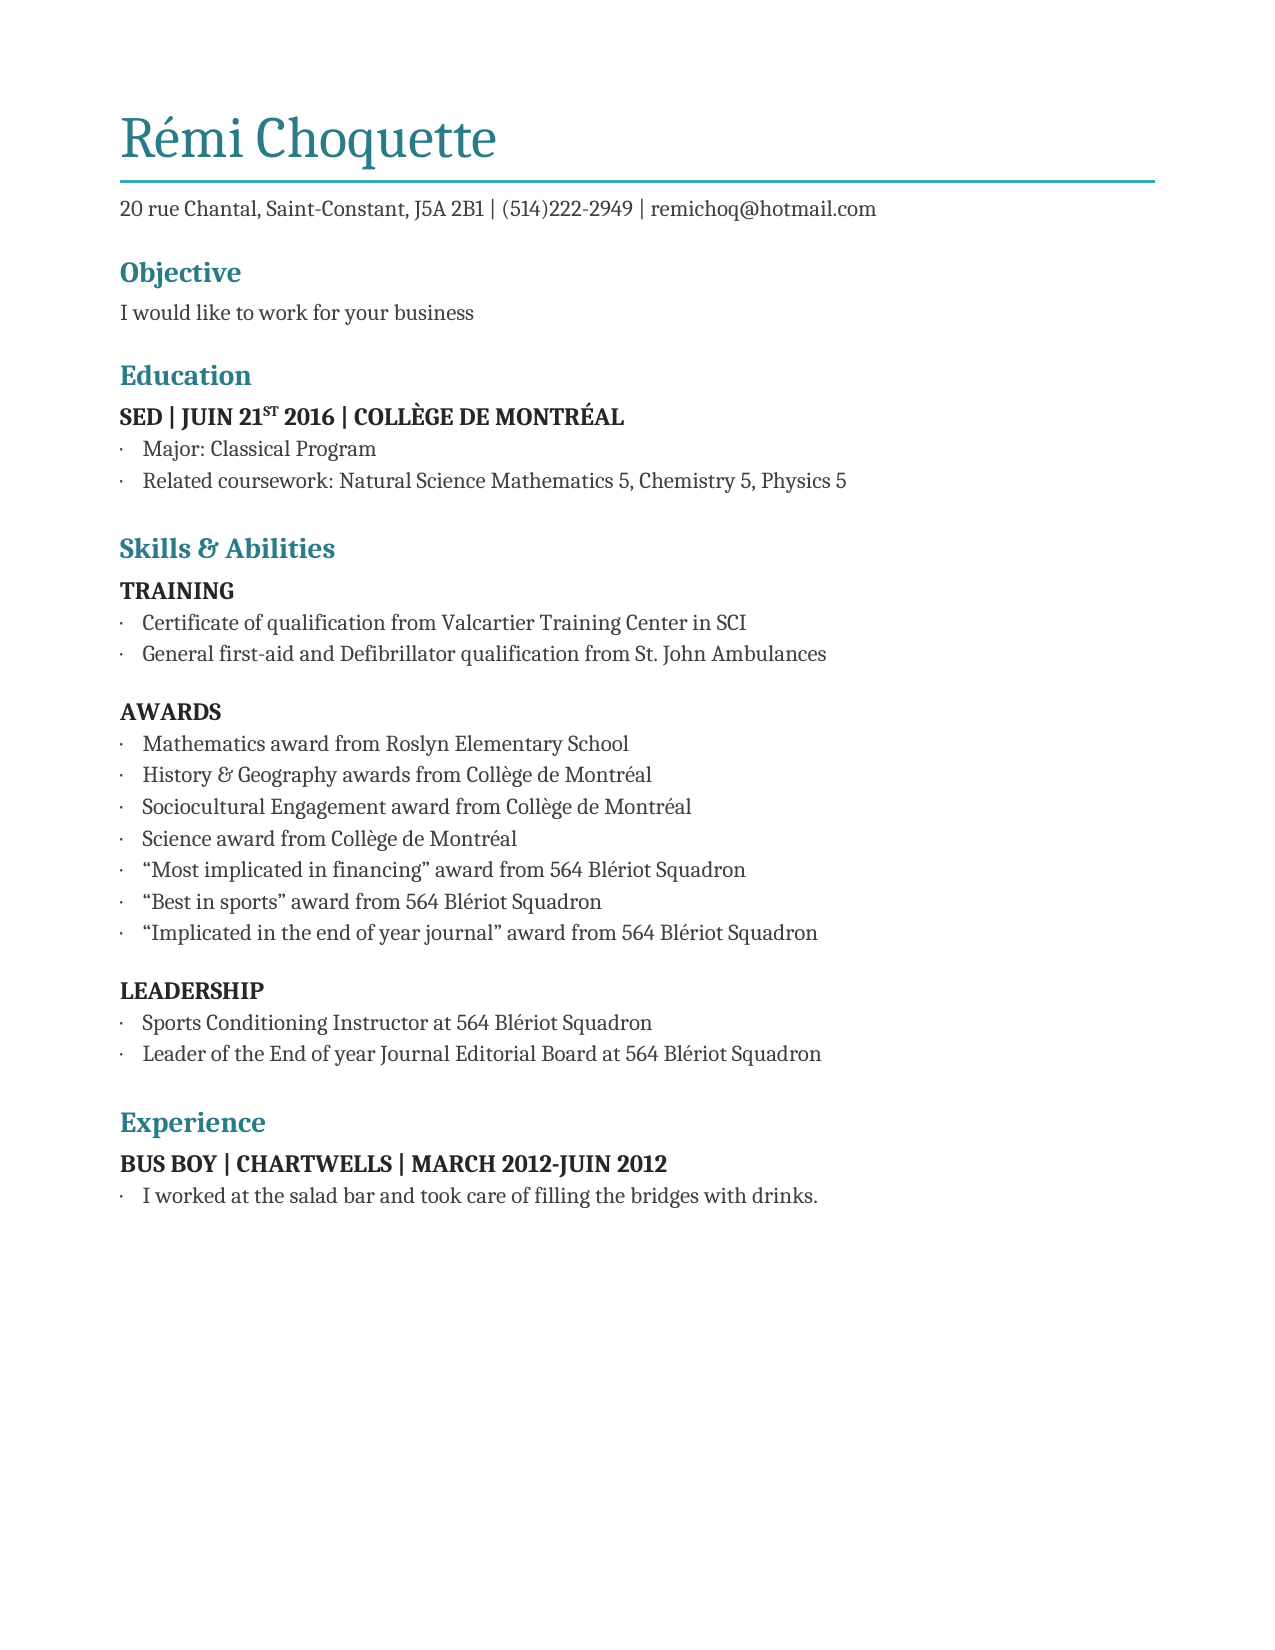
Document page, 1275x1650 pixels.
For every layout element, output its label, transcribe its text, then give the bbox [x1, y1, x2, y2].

list History & Geography awards from Collège de Montréal [120, 762, 1155, 788]
list Sociocultural Engagement award from Collège de Montréal [120, 794, 1155, 820]
subtitle Bus boy | CHartwells | MArch 2012-Juin 2012 [120, 1150, 1155, 1179]
list Related coursework: Natural Science Mathematics 5, Chemistry 5, Physics 5 [120, 468, 1155, 494]
text 20 rue Chantal, Saint-Constant, J5A 2B1 | (514)222-2949 | remichoq@hotmail.com [120, 196, 1155, 222]
list I worked at the salad bar and took care of filling the bridges with drinks. [120, 1183, 1155, 1209]
subtitle Training [120, 577, 1155, 605]
list Major: Classical Program [120, 436, 1155, 463]
subtitle SED | Juin 21st 2016 | Collège de montréal [120, 403, 1155, 432]
list “Implicated in the end of year journal” award from 564 Blériot Squadron [120, 920, 1155, 946]
subtitle Awards [120, 698, 1155, 726]
list “Best in sports” award from 564 Blériot Squadron [120, 888, 1155, 915]
title Rémi Choquette [120, 105, 1155, 180]
text I would like to work for your business [120, 300, 1155, 326]
list Certificate of qualification from Valcartier Training Center in SCI [120, 609, 1155, 636]
list General first-aid and Defibrillator qualification from St. John Ambulances [120, 641, 1155, 667]
list “Most implicated in financing” award from 564 Blériot Squadron [120, 857, 1155, 883]
list Leader of the End of year Journal Editorial Board at 564 Blériot Squadron [120, 1041, 1155, 1067]
list Science award from Collège de Montréal [120, 825, 1155, 852]
list Mathematics award from Roslyn Elementary School [120, 731, 1155, 757]
list Sports Conditioning Instructor at 564 Blériot Squadron [120, 1009, 1155, 1036]
